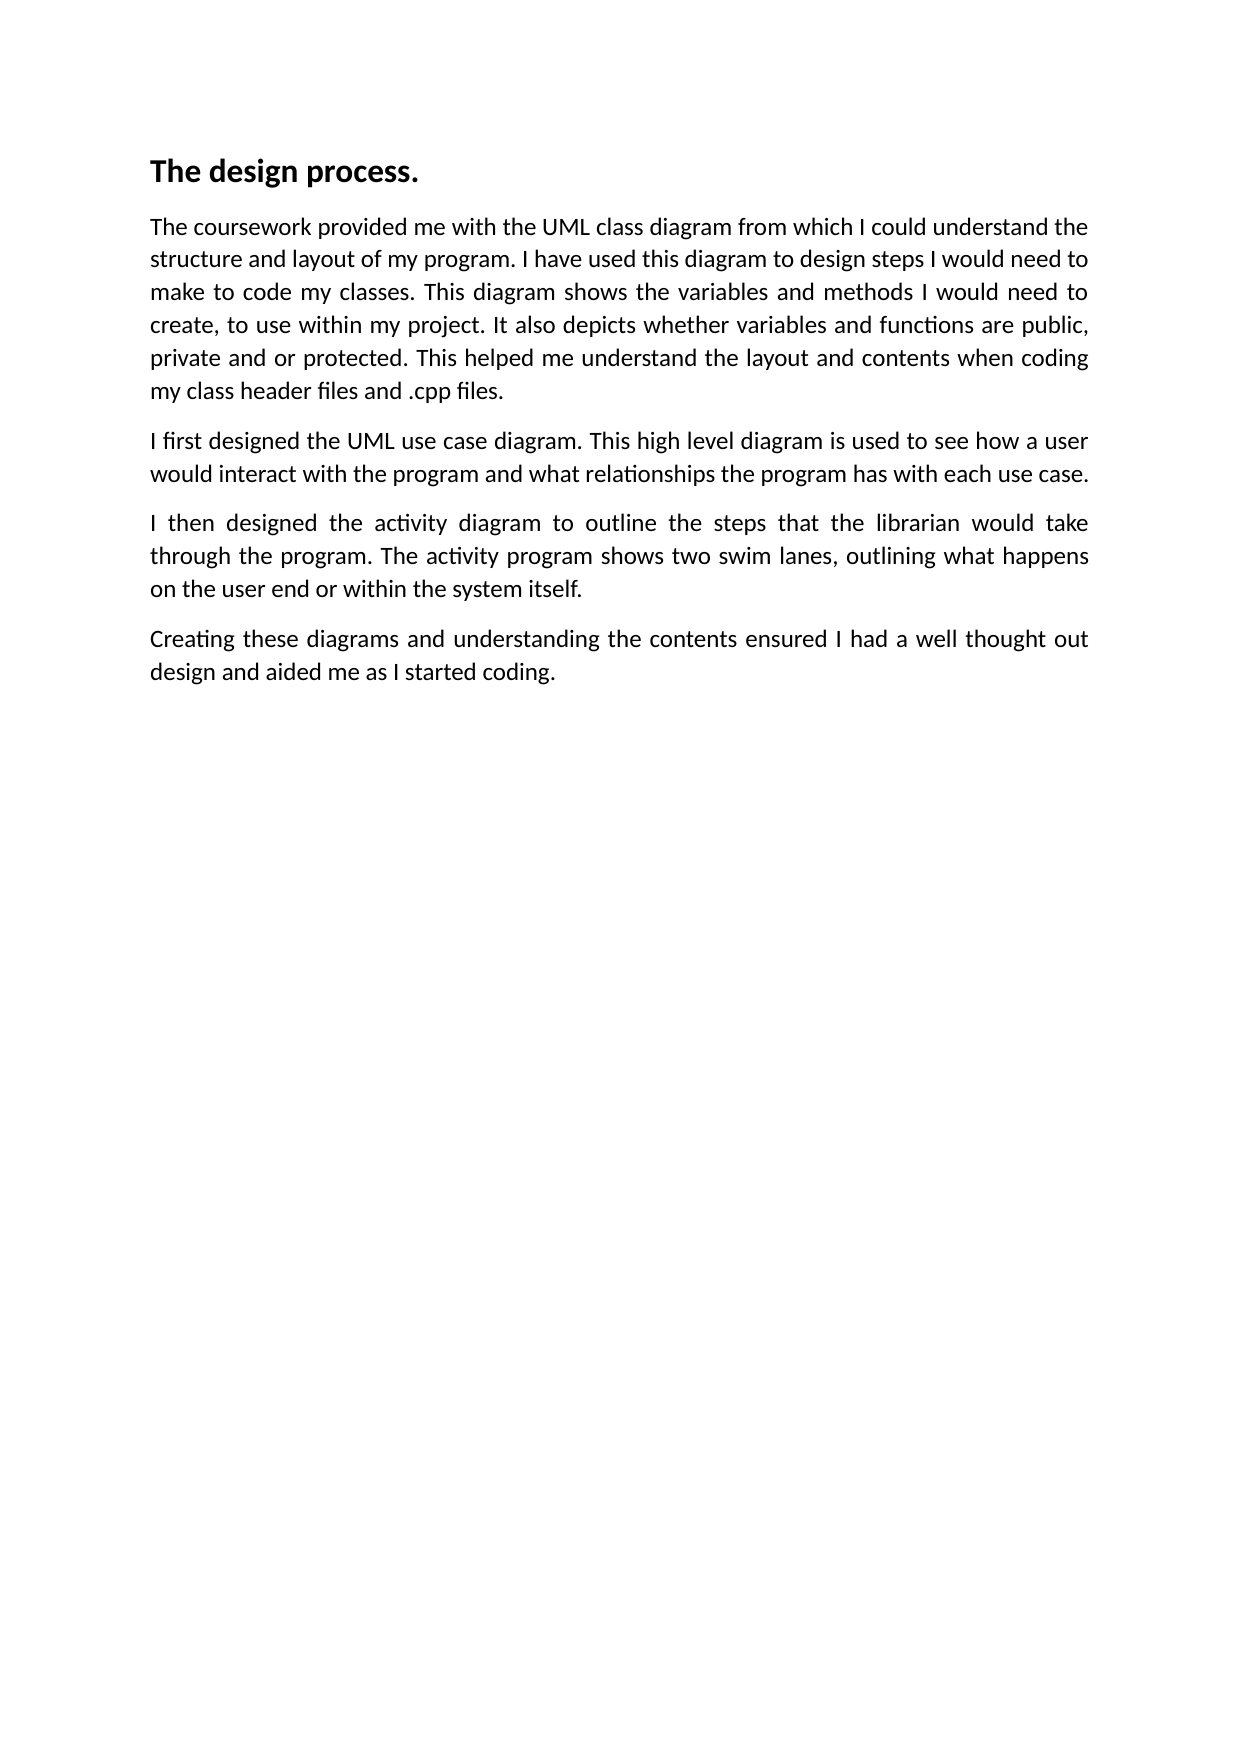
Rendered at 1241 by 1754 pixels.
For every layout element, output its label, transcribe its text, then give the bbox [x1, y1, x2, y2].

text Creating these diagrams and understanding the contents ensured I had a well thought out design and aided me as I started coding. [150, 623, 1090, 686]
text I then designed the activity diagram to outline the steps that the librarian would take through the program. The activity program shows two swim lanes, outlining what happens on the user end or within the system itself. [150, 507, 1090, 604]
text The coursework provided me with the UML class diagram from which I could understand the structure and layout of my program. I have used this diagram to design steps I would need to make to code my classes. This diagram shows the variables and methods I would need to create, to use within my project. It also depicts whether variables and functions are public, private and or protected. This helped me understand the layout and contents when coding my class header files and .cpp files. [150, 211, 1090, 406]
text I first designed the UML use case diagram. This high level diagram is used to see how a user would interact with the program and what relationships the program has with each use case. [150, 425, 1090, 488]
text The design process. [150, 150, 1090, 191]
